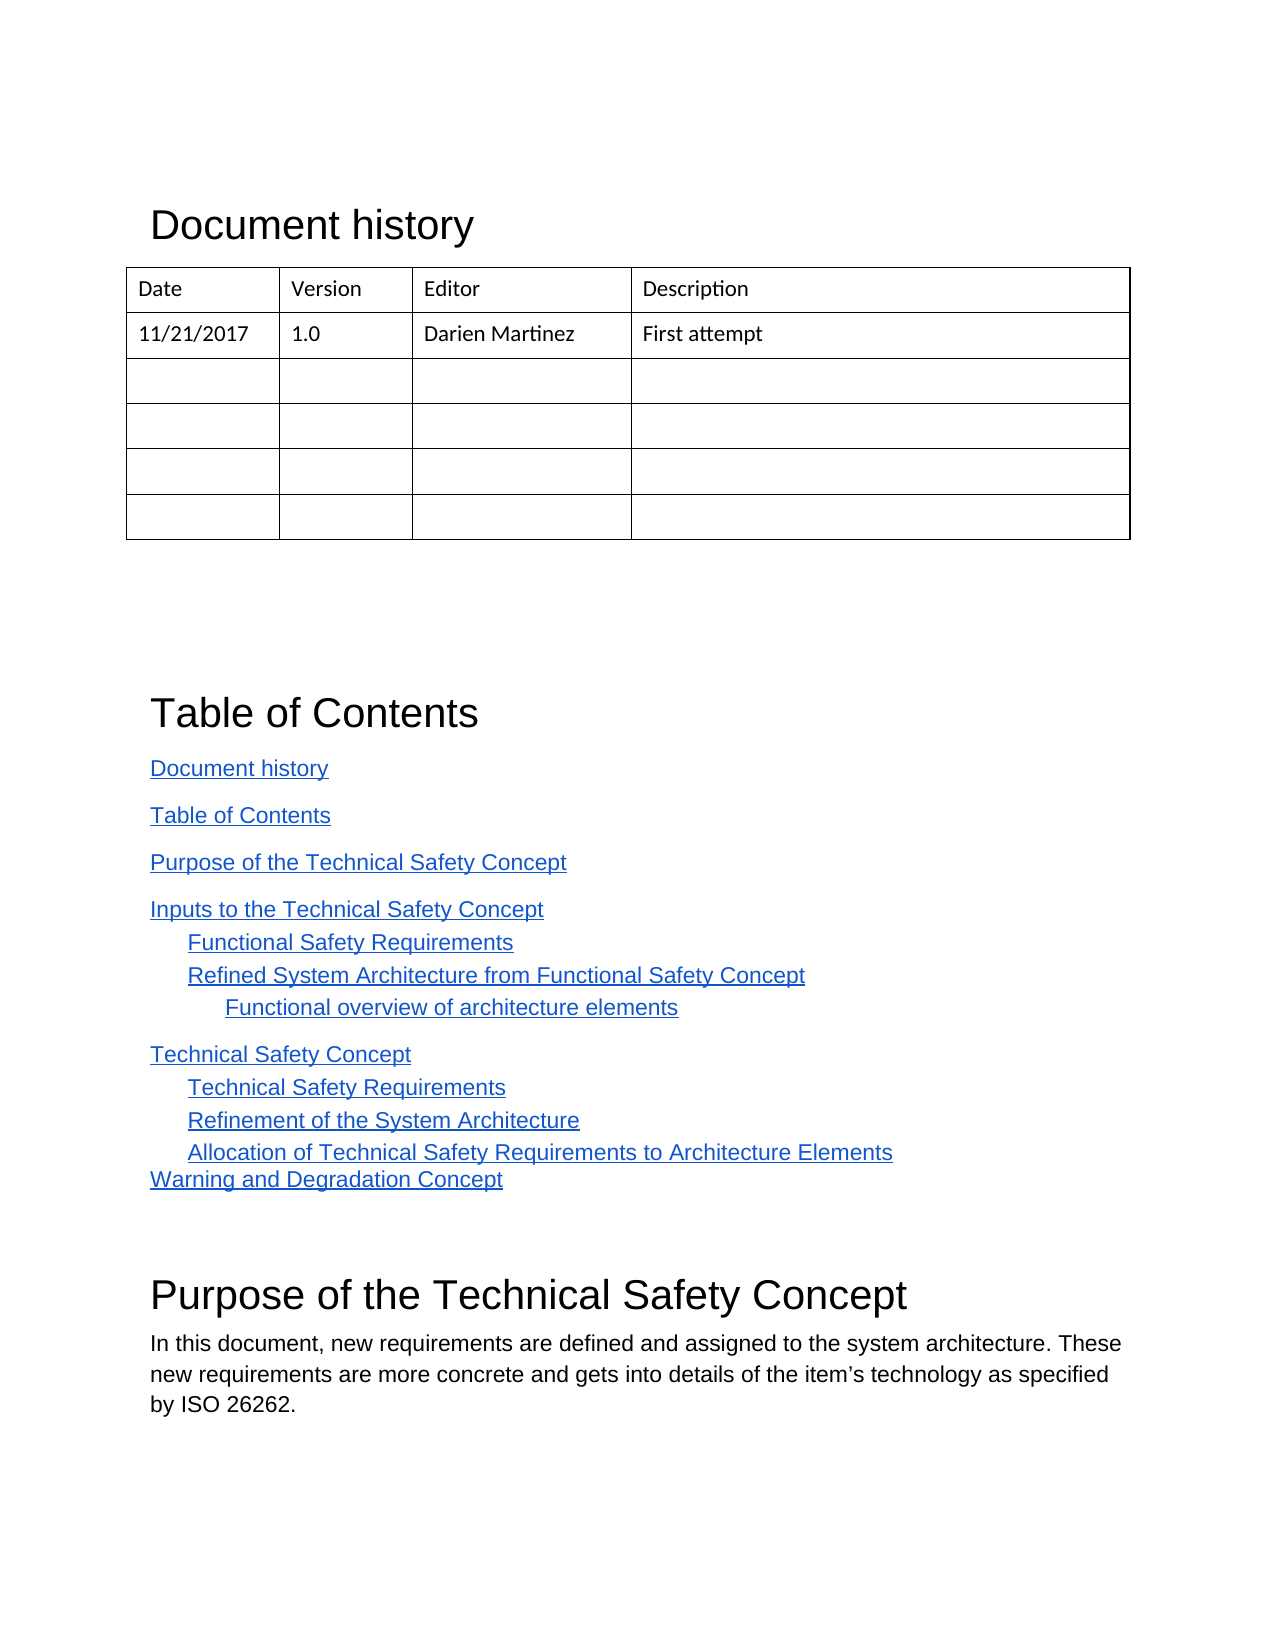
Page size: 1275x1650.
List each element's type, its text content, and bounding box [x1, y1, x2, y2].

table_header Date [127, 268, 279, 312]
table_cell 11/21/2017 [127, 313, 279, 357]
subtitle Document history [150, 200, 1125, 248]
table_cell [280, 404, 412, 448]
table_cell [632, 404, 1129, 448]
table_cell 1.0 [280, 313, 412, 357]
table_cell [127, 495, 279, 539]
table_cell [280, 359, 412, 403]
table_cell [413, 449, 631, 494]
table_cell First attempt [632, 313, 1129, 357]
table_cell [127, 359, 279, 403]
table_cell [632, 359, 1129, 403]
subtitle Table of Contents [150, 688, 1125, 736]
table_cell [413, 495, 631, 539]
text In this document, new requirements are defined and assigned to the system architecture. These new requirements are more concrete and gets into details of the item’s technology as specified by ISO 26262. [150, 1330, 1125, 1417]
table_cell [632, 449, 1129, 494]
table_header Editor [413, 268, 631, 312]
table_cell [413, 359, 631, 403]
subtitle Purpose of the Technical Safety Concept [150, 1270, 1125, 1318]
table_cell [413, 404, 631, 448]
table_cell [127, 404, 279, 448]
table_header Description [632, 268, 1129, 312]
table_cell Darien Martinez [413, 313, 631, 357]
table_cell [127, 449, 279, 494]
table_cell [280, 495, 412, 539]
table_cell [632, 495, 1129, 539]
table_cell [280, 449, 412, 494]
table_header Version [280, 268, 412, 312]
